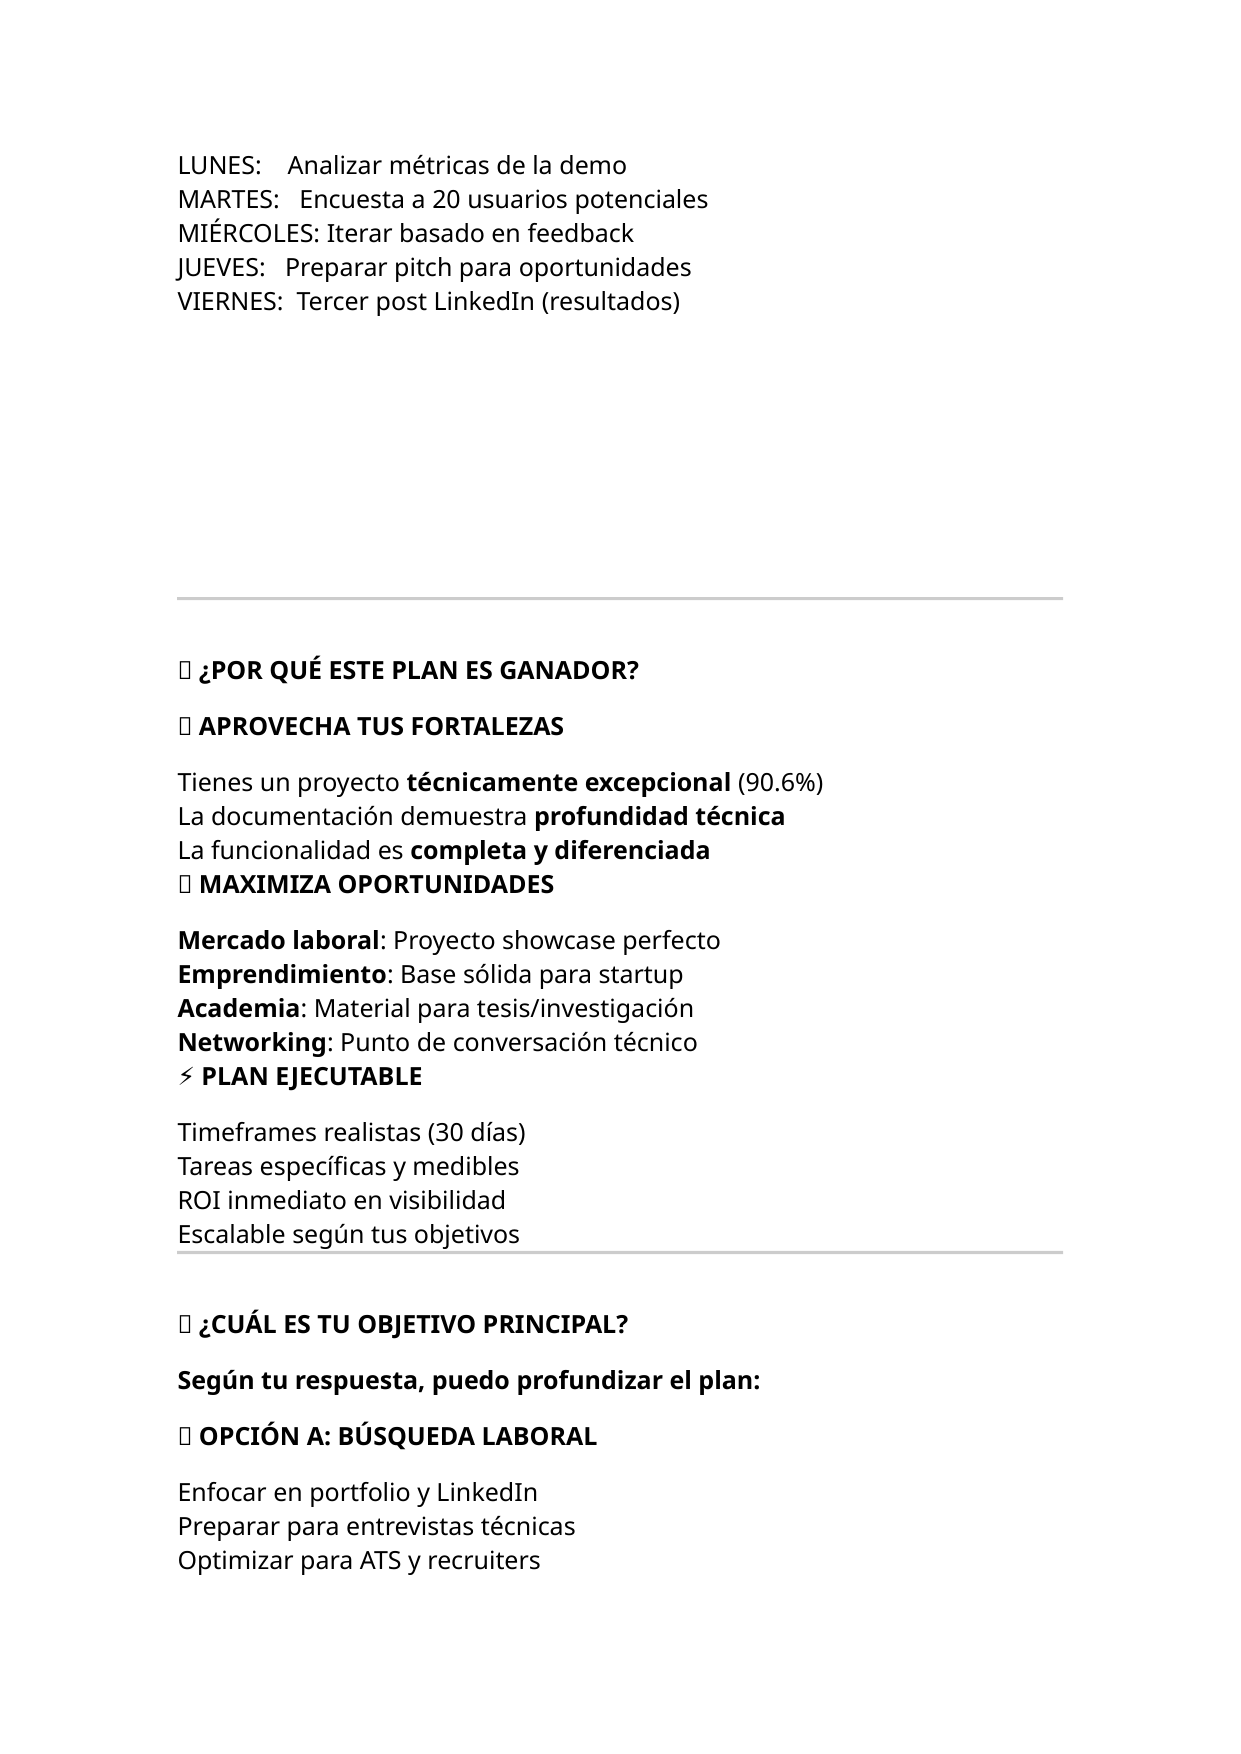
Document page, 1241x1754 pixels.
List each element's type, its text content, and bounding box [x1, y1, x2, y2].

text ✅ APROVECHA TUS FORTALEZAS [177, 709, 1063, 743]
text ⚡ PLAN EJECUTABLE [177, 1059, 1063, 1093]
text 🎉 ¿POR QUÉ ESTE PLAN ES GANADOR? [177, 653, 1063, 687]
text Tareas específicas y medibles [177, 1149, 1063, 1183]
text Tienes un proyecto técnicamente excepcional (90.6%) [177, 764, 1063, 799]
text Optimizar para ATS y recruiters [177, 1542, 1063, 1576]
text Networking: Punto de conversación técnico [177, 1025, 1063, 1059]
text La funcionalidad es completa y diferenciada [177, 833, 1063, 867]
text VIERNES: Tercer post LinkedIn (resultados) [177, 284, 1063, 318]
text La documentación demuestra profundidad técnica [177, 799, 1063, 833]
text 🤔 ¿CUÁL ES TU OBJETIVO PRINCIPAL? [177, 1307, 1063, 1341]
text Mercado laboral: Proyecto showcase perfecto [177, 923, 1063, 957]
text Enfocar en portfolio y LinkedIn [177, 1474, 1063, 1508]
text Timeframes realistas (30 días) [177, 1115, 1063, 1149]
text ROI inmediato en visibilidad [177, 1183, 1063, 1217]
text LUNES: Analizar métricas de la demo [177, 148, 1063, 182]
text Preparar para entrevistas técnicas [177, 1508, 1063, 1542]
text MARTES: Encuesta a 20 usuarios potenciales [177, 182, 1063, 216]
text 🎯 OPCIÓN A: BÚSQUEDA LABORAL [177, 1418, 1063, 1452]
text Escalable según tus objetivos [177, 1217, 1063, 1250]
text 🚀 MAXIMIZA OPORTUNIDADES [177, 867, 1063, 901]
text Según tu respuesta, puedo profundizar el plan: [177, 1363, 1063, 1397]
text JUEVES: Preparar pitch para oportunidades [177, 250, 1063, 284]
text Academia: Material para tesis/investigación [177, 991, 1063, 1025]
text MIÉRCOLES: Iterar basado en feedback [177, 216, 1063, 250]
text Emprendimiento: Base sólida para startup [177, 957, 1063, 991]
